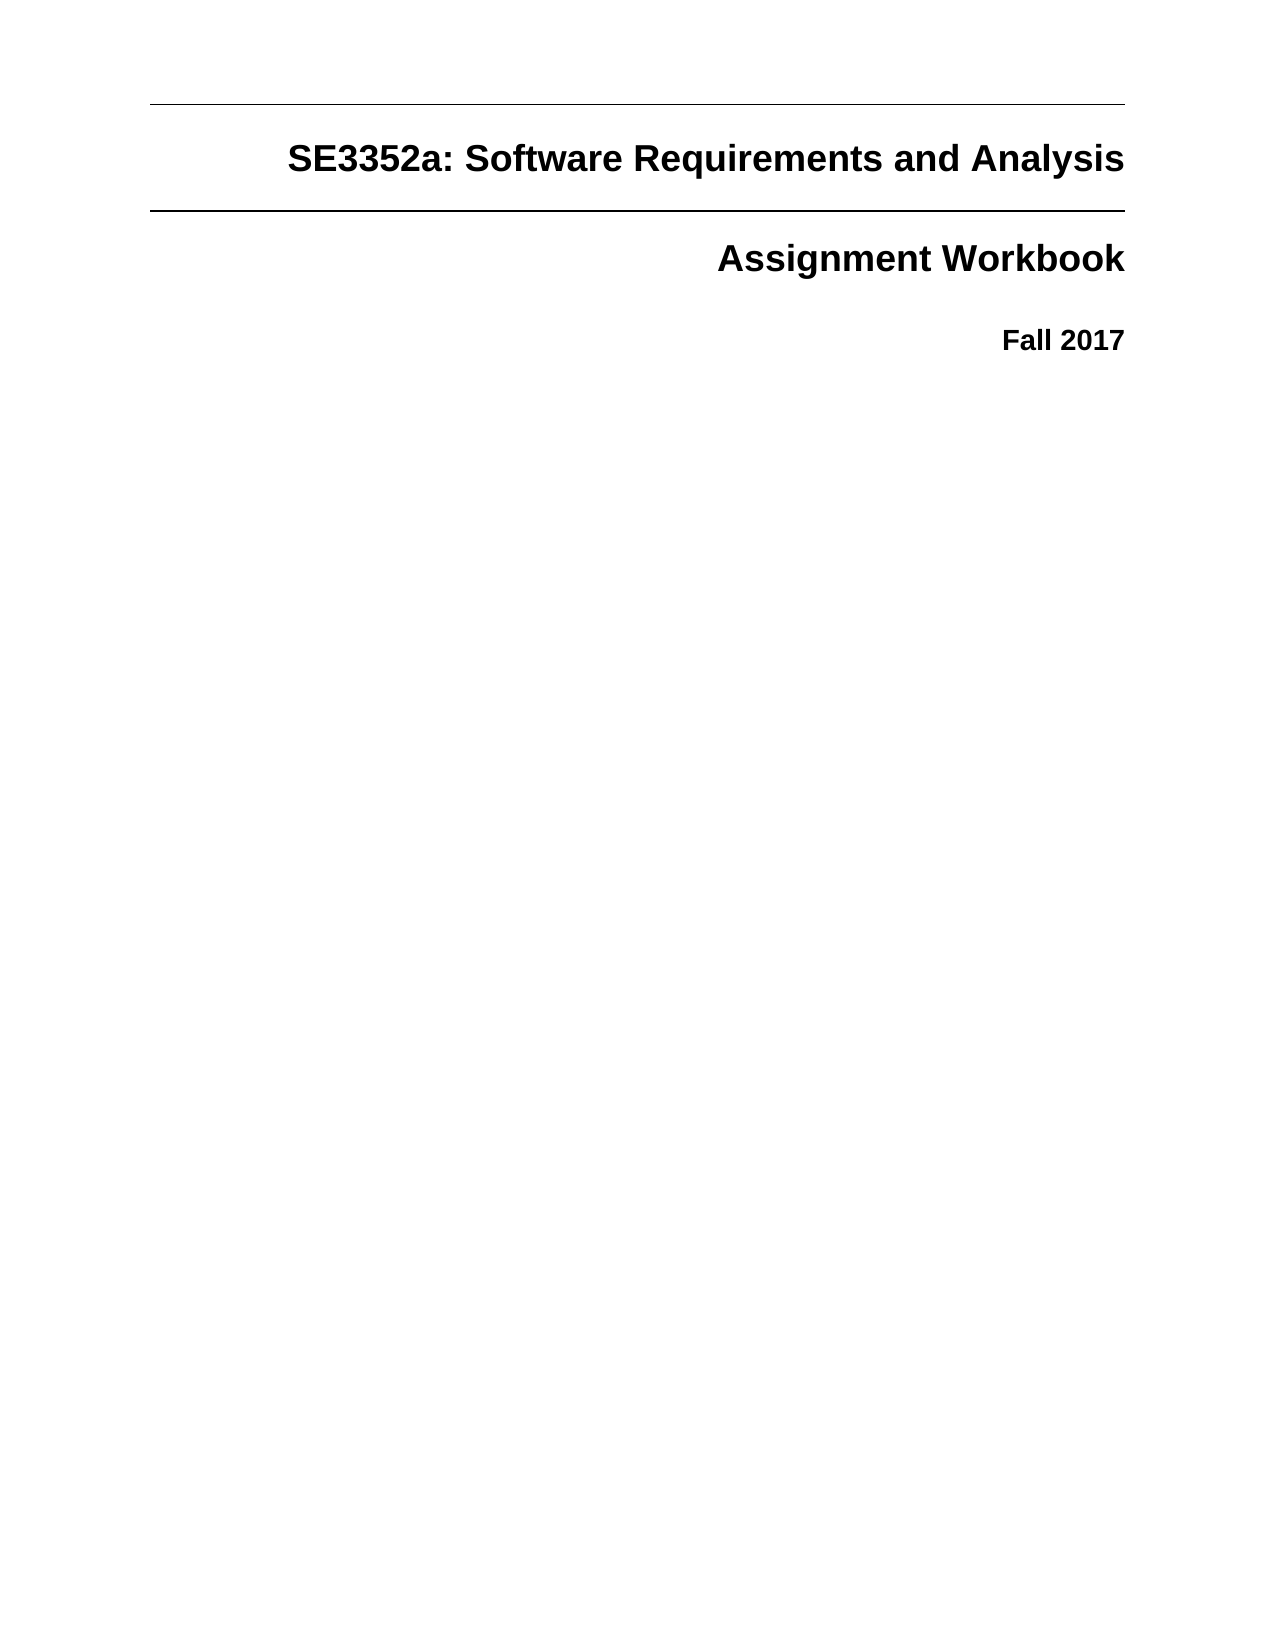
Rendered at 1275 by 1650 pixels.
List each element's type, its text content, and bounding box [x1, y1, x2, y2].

title Fall 2017 [150, 323, 1125, 356]
title Assignment Workbook [150, 237, 1125, 280]
